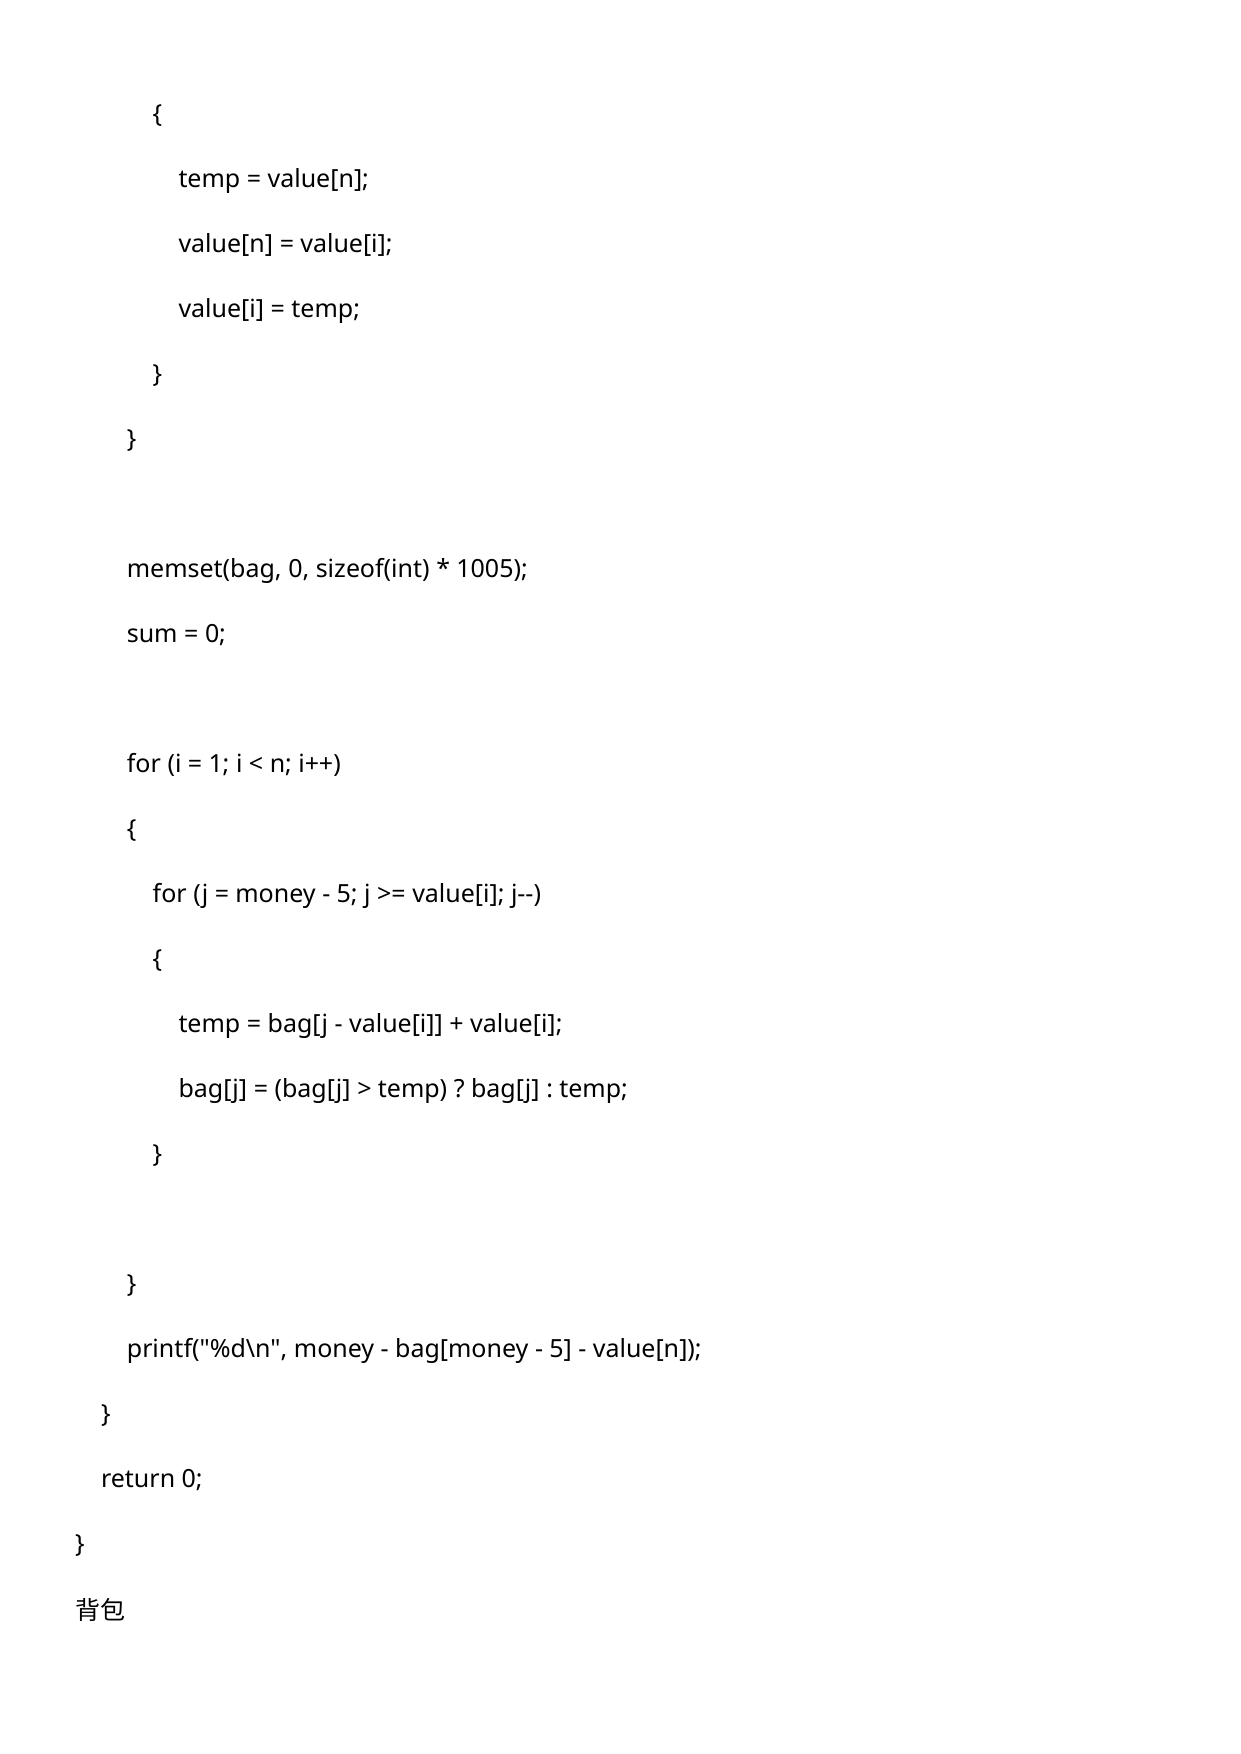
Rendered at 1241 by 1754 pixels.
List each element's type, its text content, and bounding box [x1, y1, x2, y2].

text } [75, 406, 1165, 471]
text } [75, 1511, 1165, 1576]
text { [75, 796, 1165, 861]
text } [75, 1251, 1165, 1316]
text return 0; [75, 1446, 1165, 1511]
text value[n] = value[i]; [75, 211, 1165, 276]
text 背包 [75, 1576, 1165, 1641]
text { [75, 926, 1165, 991]
text memset(bag, 0, sizeof(int) * 1005); [75, 536, 1165, 601]
text { [75, 81, 1165, 146]
text } [75, 1121, 1165, 1186]
text bag[j] = (bag[j] > temp) ? bag[j] : temp; [75, 1056, 1165, 1121]
text } [75, 1381, 1165, 1446]
text value[i] = temp; [75, 276, 1165, 341]
text temp = value[n]; [75, 146, 1165, 211]
text printf("%d\n", money - bag[money - 5] - value[n]); [75, 1316, 1165, 1381]
text sum = 0; [75, 601, 1165, 666]
text } [75, 341, 1165, 406]
text for (j = money - 5; j >= value[i]; j--) [75, 861, 1165, 926]
text for (i = 1; i < n; i++) [75, 731, 1165, 796]
text temp = bag[j - value[i]] + value[i]; [75, 991, 1165, 1056]
